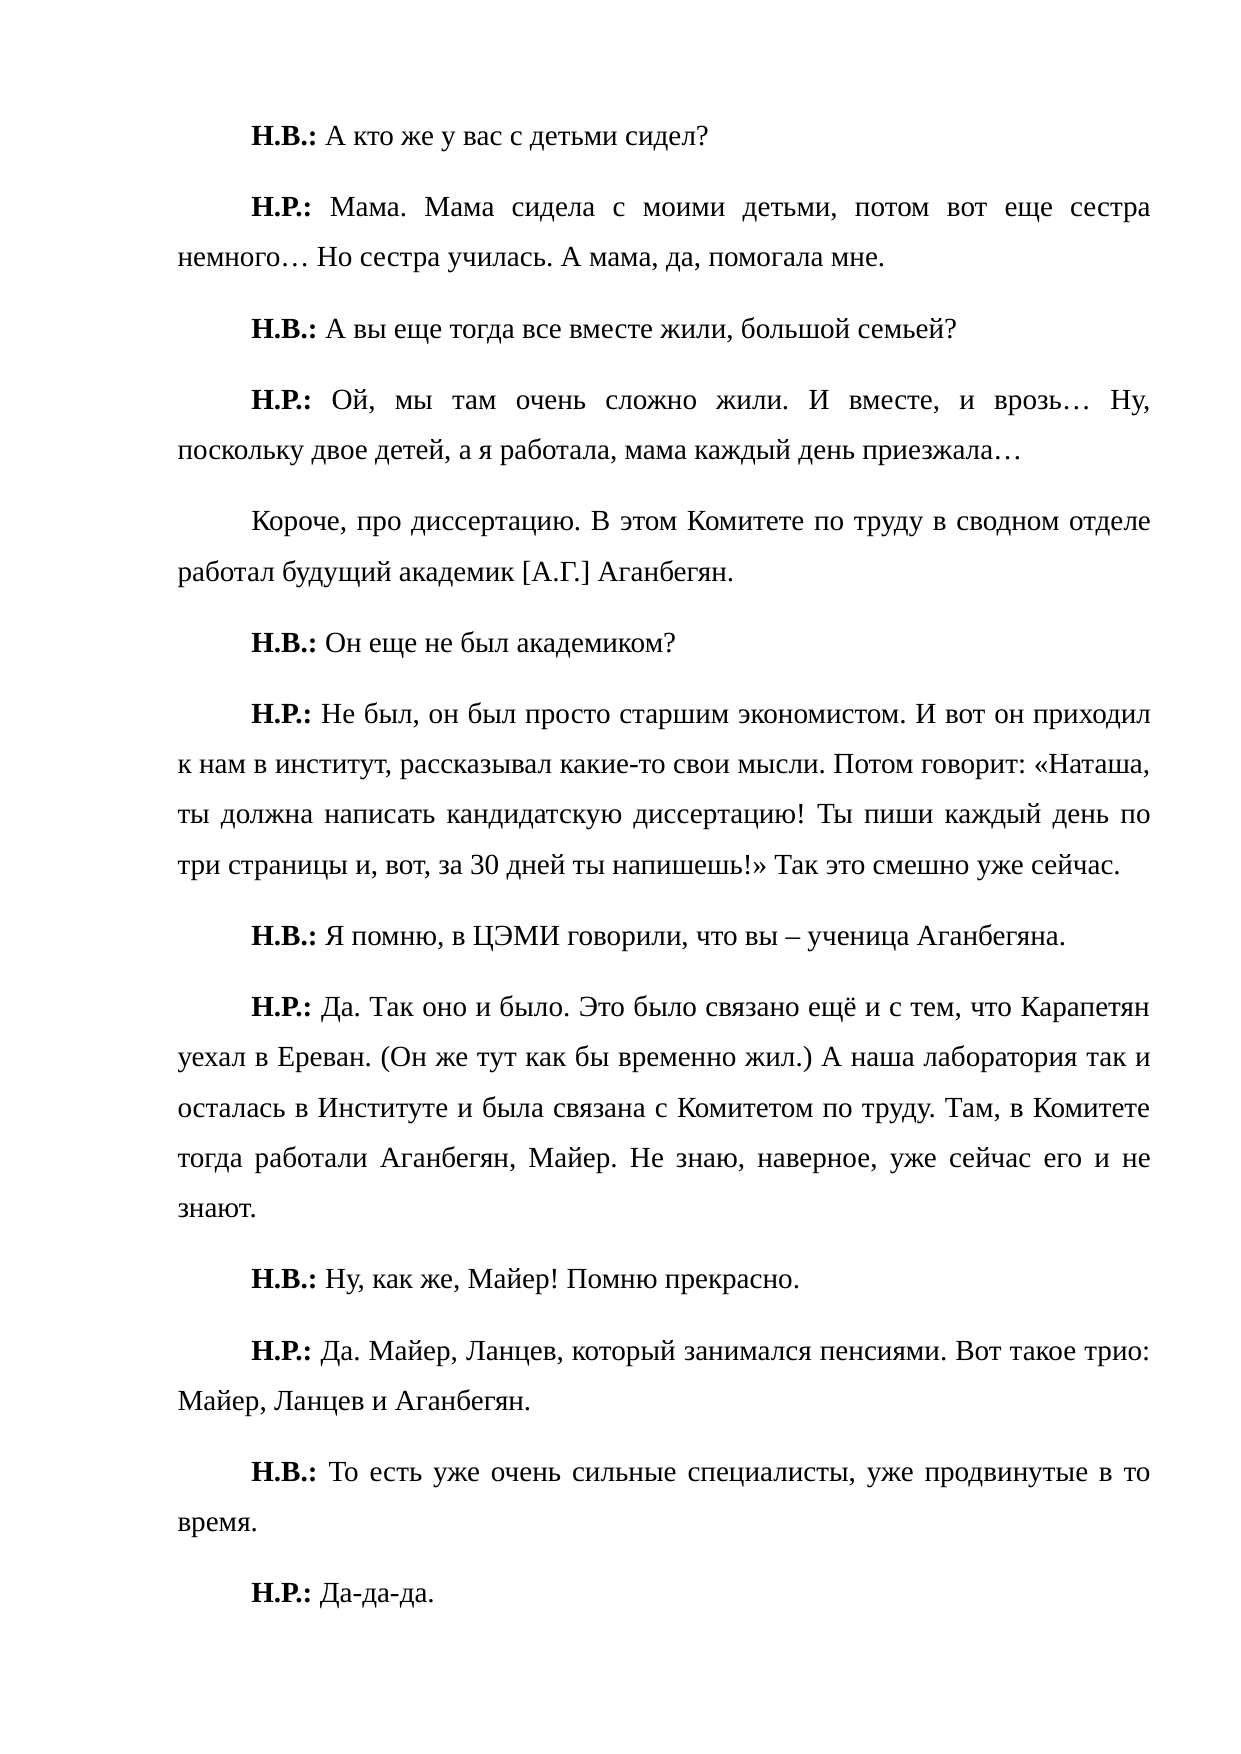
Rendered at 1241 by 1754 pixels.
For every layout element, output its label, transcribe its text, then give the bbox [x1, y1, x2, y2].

text Н.В.: Я помню, в ЦЭМИ говорили, что вы – ученица Аганбегяна. [177, 918, 1152, 952]
text Н.Р.: Ой, мы там очень сложно жили. И вместе, и врозь… Ну, поскольку двое детей, а я работала, мама каждый день приезжала… [177, 382, 1152, 466]
text Н.В.: А кто же у вас с детьми сидел? [177, 118, 1152, 152]
text Н.Р.: Да-да-да. [177, 1576, 1152, 1609]
text Н.В.: Он еще не был академиком? [177, 625, 1152, 658]
text Н.В.: Ну, как же, Майер! Помню прекрасно. [177, 1262, 1152, 1295]
text Н.В.: А вы еще тогда все вместе жили, большой семьей? [177, 311, 1152, 344]
text Н.Р.: Не был, он был просто старшим экономистом. И вот он приходил к нам в институт, рассказывал какие-то свои мысли. Потом говорит: «Наташа, ты должна написать кандидатскую диссертацию! Ты пиши каждый день по три страницы и, вот, за 30 дней ты напишешь!» Так это смешно уже сейчас. [177, 696, 1152, 880]
text Короче, про диссертацию. В этом Комитете по труду в сводном отделе работал будущий академик [А.Г.] Аганбегян. [177, 503, 1152, 587]
text Н.Р.: Да. Майер, Ланцев, который занимался пенсиями. Вот такое трио: Майер, Ланцев и Аганбегян. [177, 1333, 1152, 1417]
text Н.В.: То есть уже очень сильные специалисты, уже продвинутые в то время. [177, 1454, 1152, 1538]
text Н.Р.: Мама. Мама сидела с моими детьми, потом вот еще сестра немного… Но сестра училась. А мама, да, помогала мне. [177, 189, 1152, 273]
text Н.Р.: Да. Так оно и было. Это было связано ещё и с тем, что Карапетян уехал в Ереван. (Он же тут как бы временно жил.) А наша лаборатория так и осталась в Институте и была связана с Комитетом по труду. Там, в Комитете тогда работали Аганбегян, Майер. Не знаю, наверное, уже сейчас его и не знают. [177, 989, 1152, 1224]
